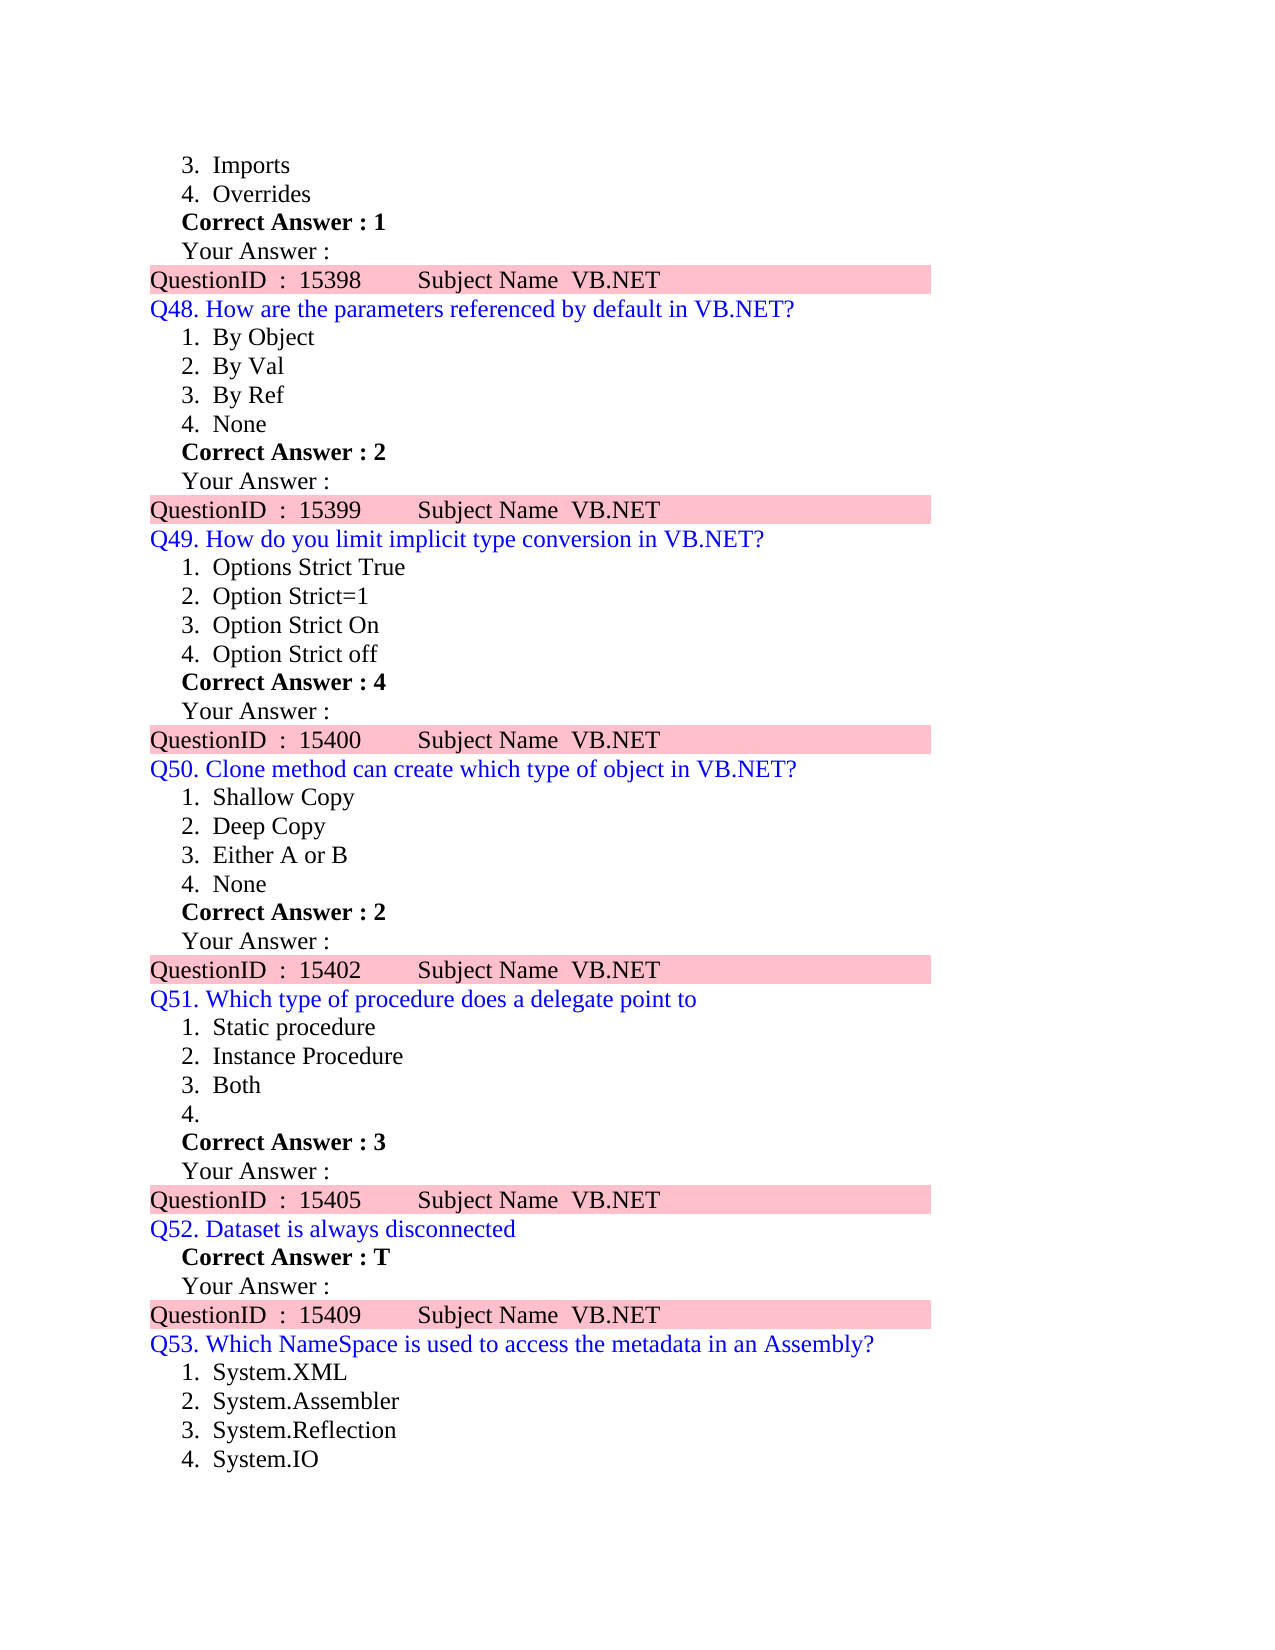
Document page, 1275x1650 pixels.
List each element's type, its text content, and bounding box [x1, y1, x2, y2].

table_cell 3. Both [150, 1070, 931, 1099]
table_cell Your Answer : [150, 1271, 931, 1300]
table_cell QuestionID : 15400 Subject Name VB.NET [150, 725, 931, 754]
table_cell 4. System.IO [150, 1444, 931, 1472]
table_cell 4. [150, 1099, 931, 1127]
table_cell 1. Shallow Copy [150, 783, 931, 811]
table_cell Your Answer : [150, 466, 931, 495]
table_cell 2. System.Assembler [150, 1386, 931, 1415]
table_cell Correct Answer : 4 [150, 668, 931, 696]
table_cell 3. Imports [150, 150, 931, 179]
table_cell 1. System.XML [150, 1358, 931, 1386]
table_cell Correct Answer : T [150, 1243, 931, 1271]
table_cell 1. By Object [150, 323, 931, 351]
table_cell Q51. Which type of procedure does a delegate point to [150, 984, 931, 1012]
table_cell 4. Overrides [150, 179, 931, 207]
table_cell Q48. How are the parameters referenced by default in VB.NET? [150, 294, 931, 322]
table_cell 4. None [150, 409, 931, 437]
table_cell Correct Answer : 2 [150, 898, 931, 926]
table_cell 2. Instance Procedure [150, 1041, 931, 1070]
table_cell 1. Static procedure [150, 1013, 931, 1041]
table_cell Correct Answer : 2 [150, 438, 931, 466]
table_cell Correct Answer : 1 [150, 208, 931, 236]
table_cell QuestionID : 15398 Subject Name VB.NET [150, 265, 931, 294]
table_cell Your Answer : [150, 696, 931, 725]
table_cell 2. By Val [150, 351, 931, 380]
table_cell 3. System.Reflection [150, 1415, 931, 1444]
table_cell QuestionID : 15402 Subject Name VB.NET [150, 955, 931, 984]
table_cell QuestionID : 15409 Subject Name VB.NET [150, 1300, 931, 1329]
table_cell 3. Either A or B [150, 840, 931, 869]
table_cell 3. By Ref [150, 380, 931, 409]
table_cell 1. Options Strict True [150, 553, 931, 581]
table_cell Your Answer : [150, 1156, 931, 1185]
table_cell QuestionID : 15399 Subject Name VB.NET [150, 495, 931, 524]
table_cell Q53. Which NameSpace is used to access the metadata in an Assembly? [150, 1329, 931, 1357]
table_cell Q49. How do you limit implicit type conversion in VB.NET? [150, 524, 931, 552]
table_cell Q50. Clone method can create which type of object in VB.NET? [150, 754, 931, 782]
table_cell 2. Deep Copy [150, 811, 931, 840]
table_cell 3. Option Strict On [150, 610, 931, 639]
table_cell QuestionID : 15405 Subject Name VB.NET [150, 1185, 931, 1214]
table_cell 2. Option Strict=1 [150, 581, 931, 610]
table_cell Your Answer : [150, 926, 931, 955]
table_cell 4. None [150, 869, 931, 897]
table_cell Q52. Dataset is always disconnected [150, 1214, 931, 1242]
table_cell Your Answer : [150, 236, 931, 265]
table_cell Correct Answer : 3 [150, 1128, 931, 1156]
table_cell 4. Option Strict off [150, 639, 931, 667]
